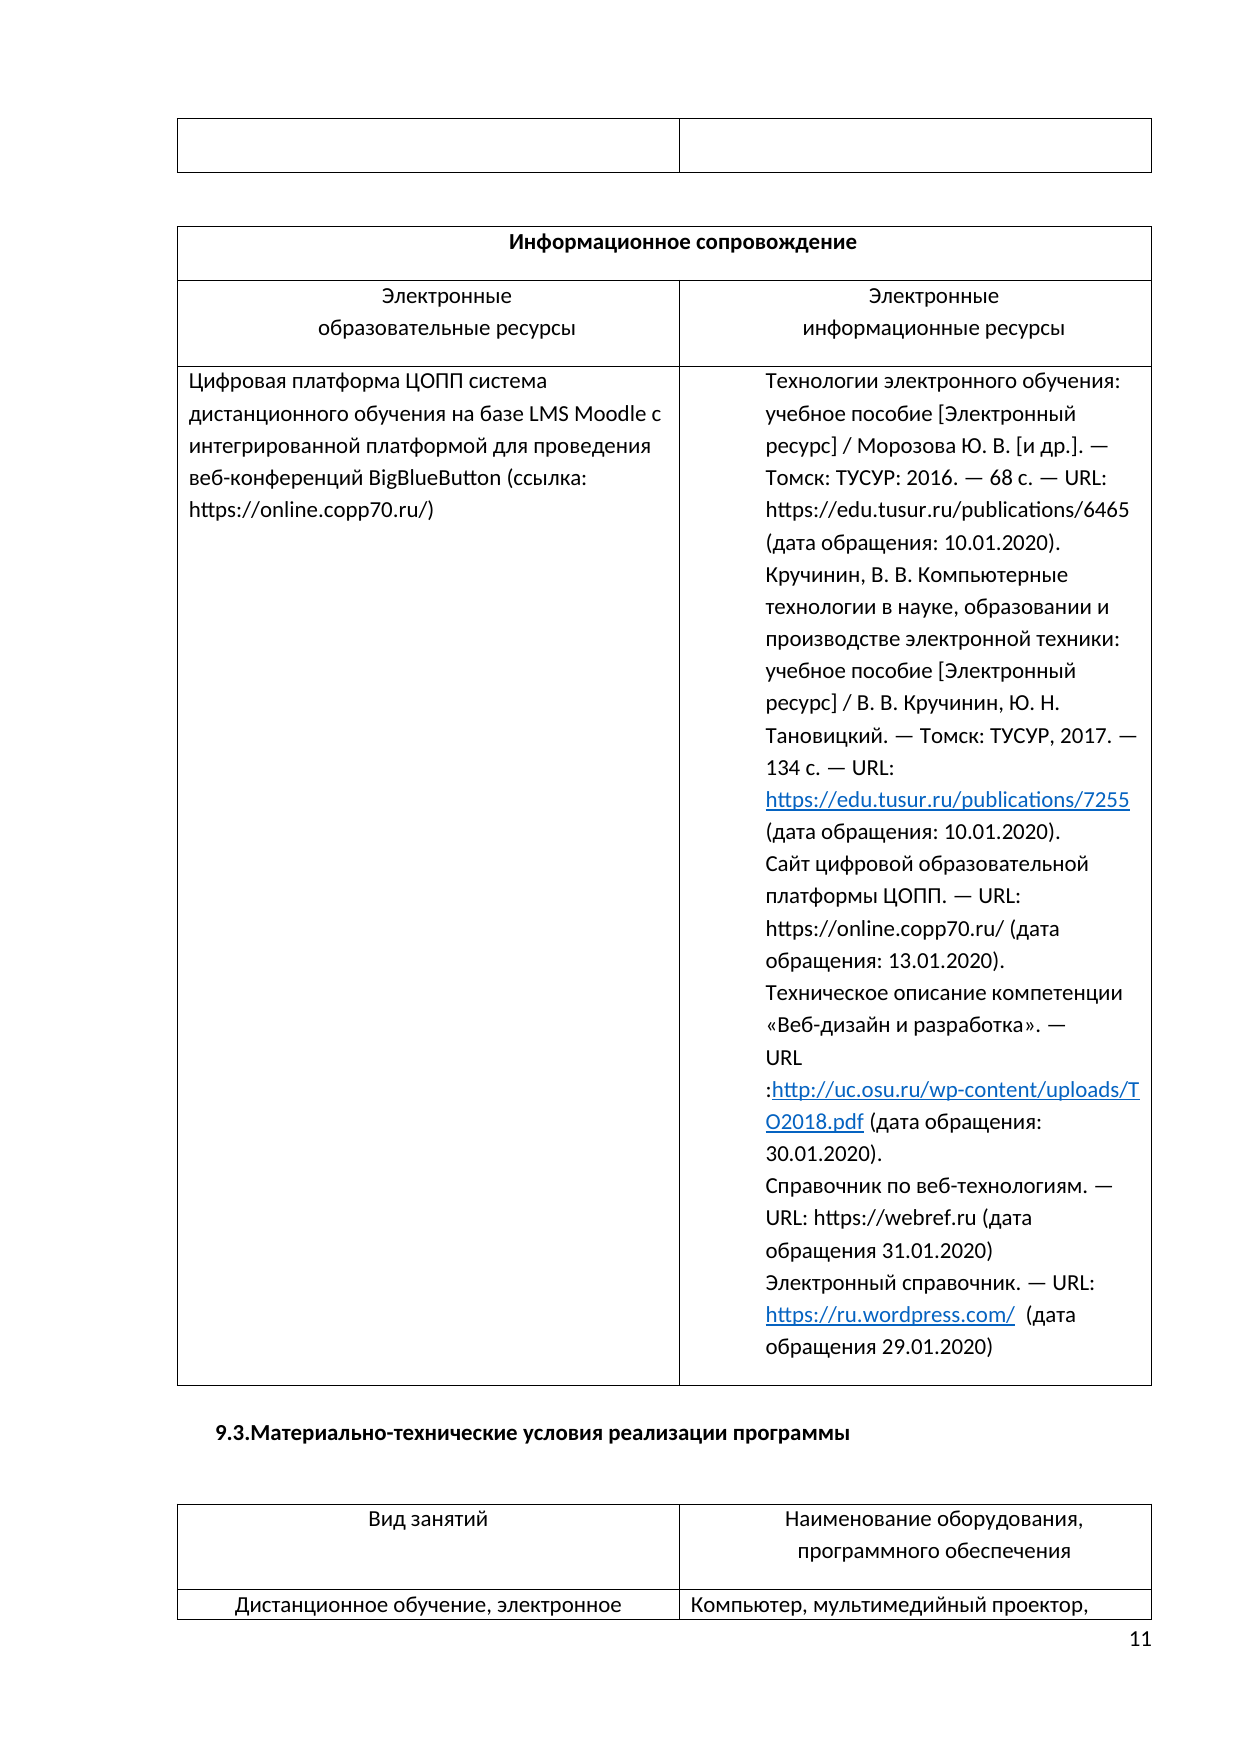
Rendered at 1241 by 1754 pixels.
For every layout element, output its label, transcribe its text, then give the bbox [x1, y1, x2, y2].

list 9.3.Материально-технические условия реализации программы [215, 1418, 1152, 1446]
table_header Наименование оборудования, программного обеспечения [680, 1505, 1151, 1589]
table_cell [680, 119, 1151, 172]
table_cell Электронные образовательные ресурсы [178, 281, 679, 366]
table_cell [178, 1590, 679, 1618]
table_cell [680, 1590, 1151, 1618]
table_header Информационное сопровождение [178, 227, 1151, 280]
table_cell [178, 119, 679, 172]
table_cell Технологии электронного обучения: учебное пособие [Электронный ресурс] / Морозова Ю. В. [и др.]. — Томск: ТУСУР: 2016. — 68 с. — URL: https://edu.tusur.ru/publications/6465 (дата обращения: 10.01.2020). Кручинин, В. В. Компьютерные технологии в науке, образовании и производстве электронной техники: учебное пособие [Электронный ресурс] / В. В. Кручинин, Ю. Н. Тановицкий. — Томск: ТУСУР, 2017. — 134 с. — URL: https://edu.tusur.ru/publications/7255 (дата обращения: 10.01.2020). Cайт цифровой образовательной платформы ЦОПП. — URL: https://online.copp70.ru/ (дата обращения: 13.01.2020). Техническое описание компетенции «Веб-дизайн и разработка». — URL:http://uc.osu.ru/wp-content/uploads/ТО2018.pdf (дата обращения: 30.01.2020). Справочник по веб-технологиям. — URL: https://webref.ru (дата обращения 31.01.2020) Электронный справочник. — URL: https://ru.wordpress.com/ (дата обращения 29.01.2020) [680, 367, 1151, 1385]
table_cell Электронные информационные ресурсы [680, 281, 1151, 366]
table_cell Цифровая платформа ЦОПП система дистанционного обучения на базе LMS Moodle с интегрированной платформой для проведения веб-конференций BigBlueButton (ссылка: https://online.copp70.ru/) [178, 367, 679, 1385]
table_header Вид занятий [178, 1505, 679, 1589]
